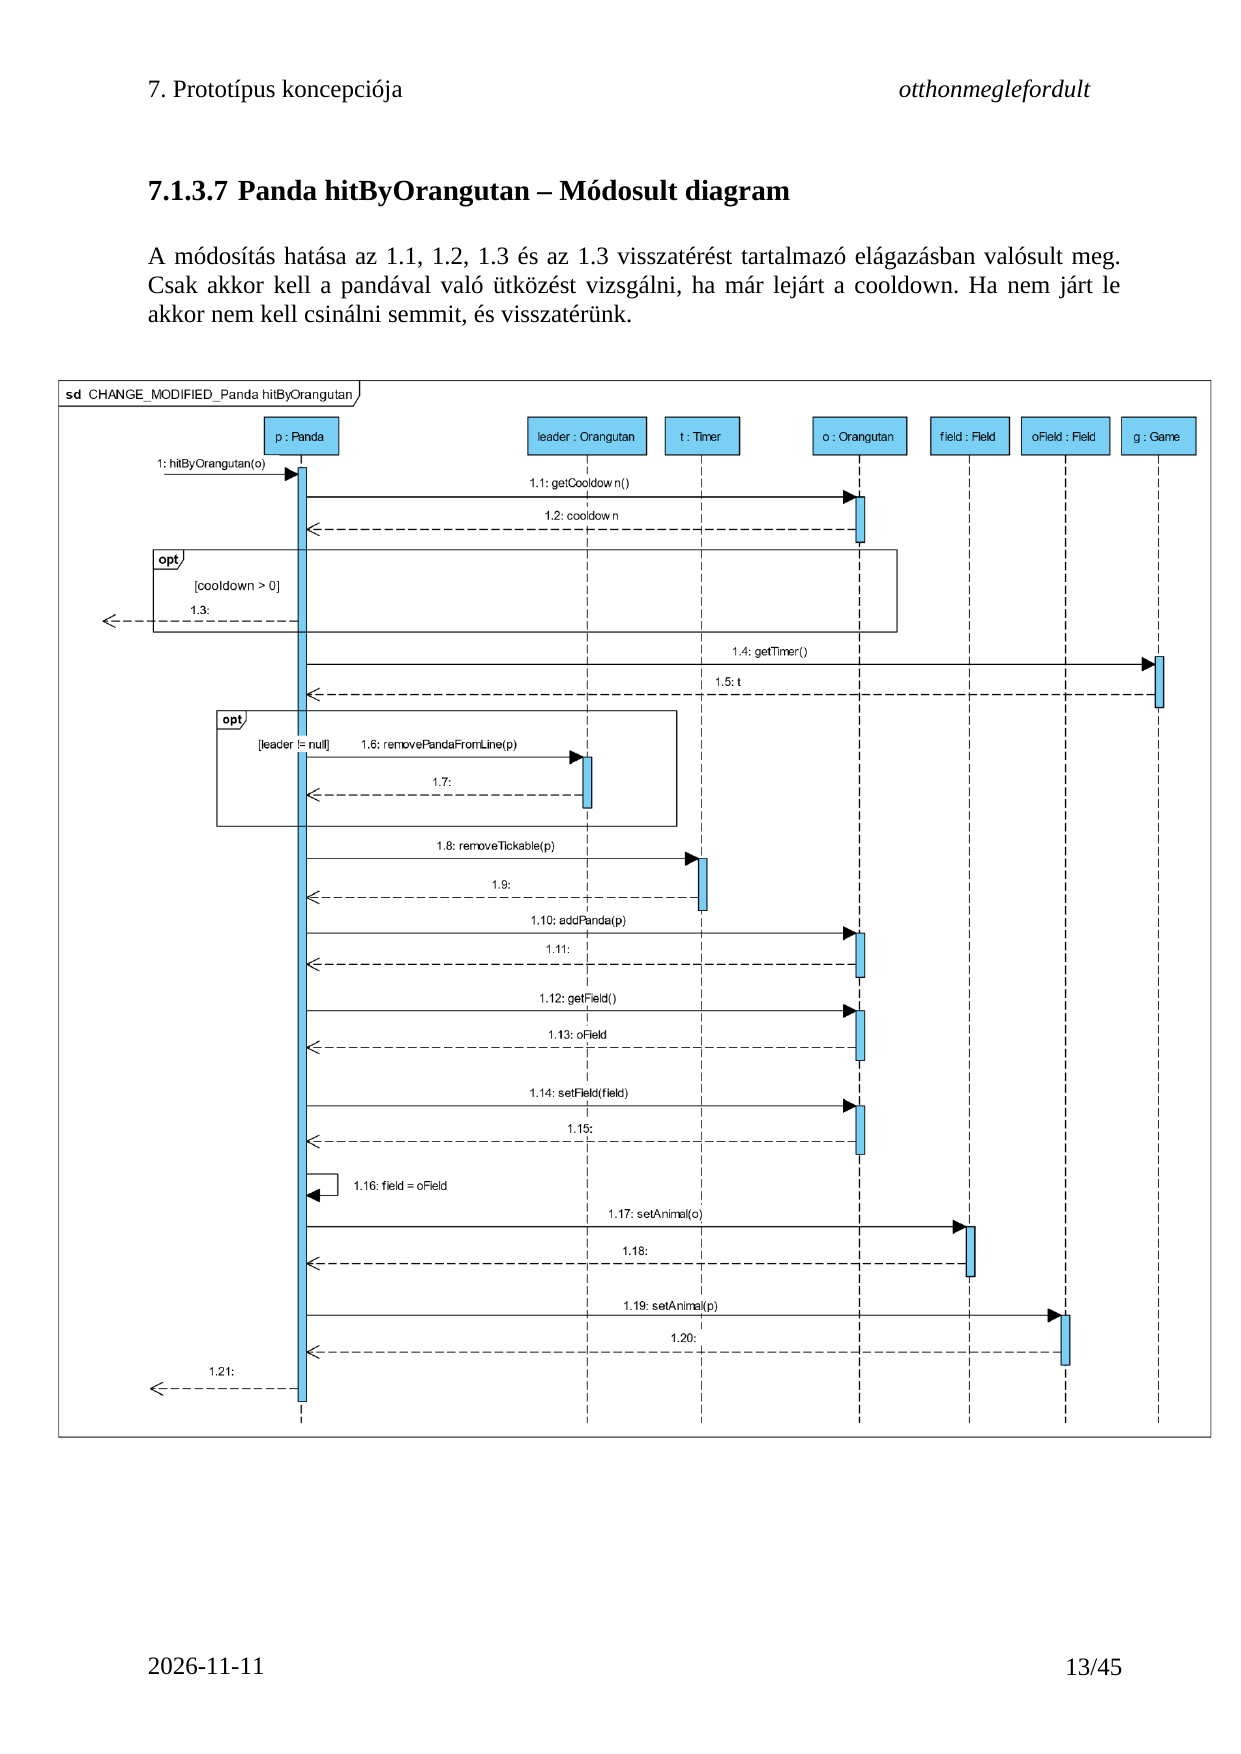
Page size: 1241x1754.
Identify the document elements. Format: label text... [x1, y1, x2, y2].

picture [58, 380, 1212, 1438]
subtitle Panda hitByOrangutan – Módosult diagram [148, 173, 1122, 206]
text A módosítás hatása az 1.1, 1.2, 1.3 és az 1.3 visszatérést tartalmazó elágazásban valósult meg. Csak akkor kell a pandával való ütközést vizsgálni, ha már lejárt a cooldown. Ha nem járt le akkor nem kell csinálni semmit, és visszatérünk. [148, 212, 1122, 327]
